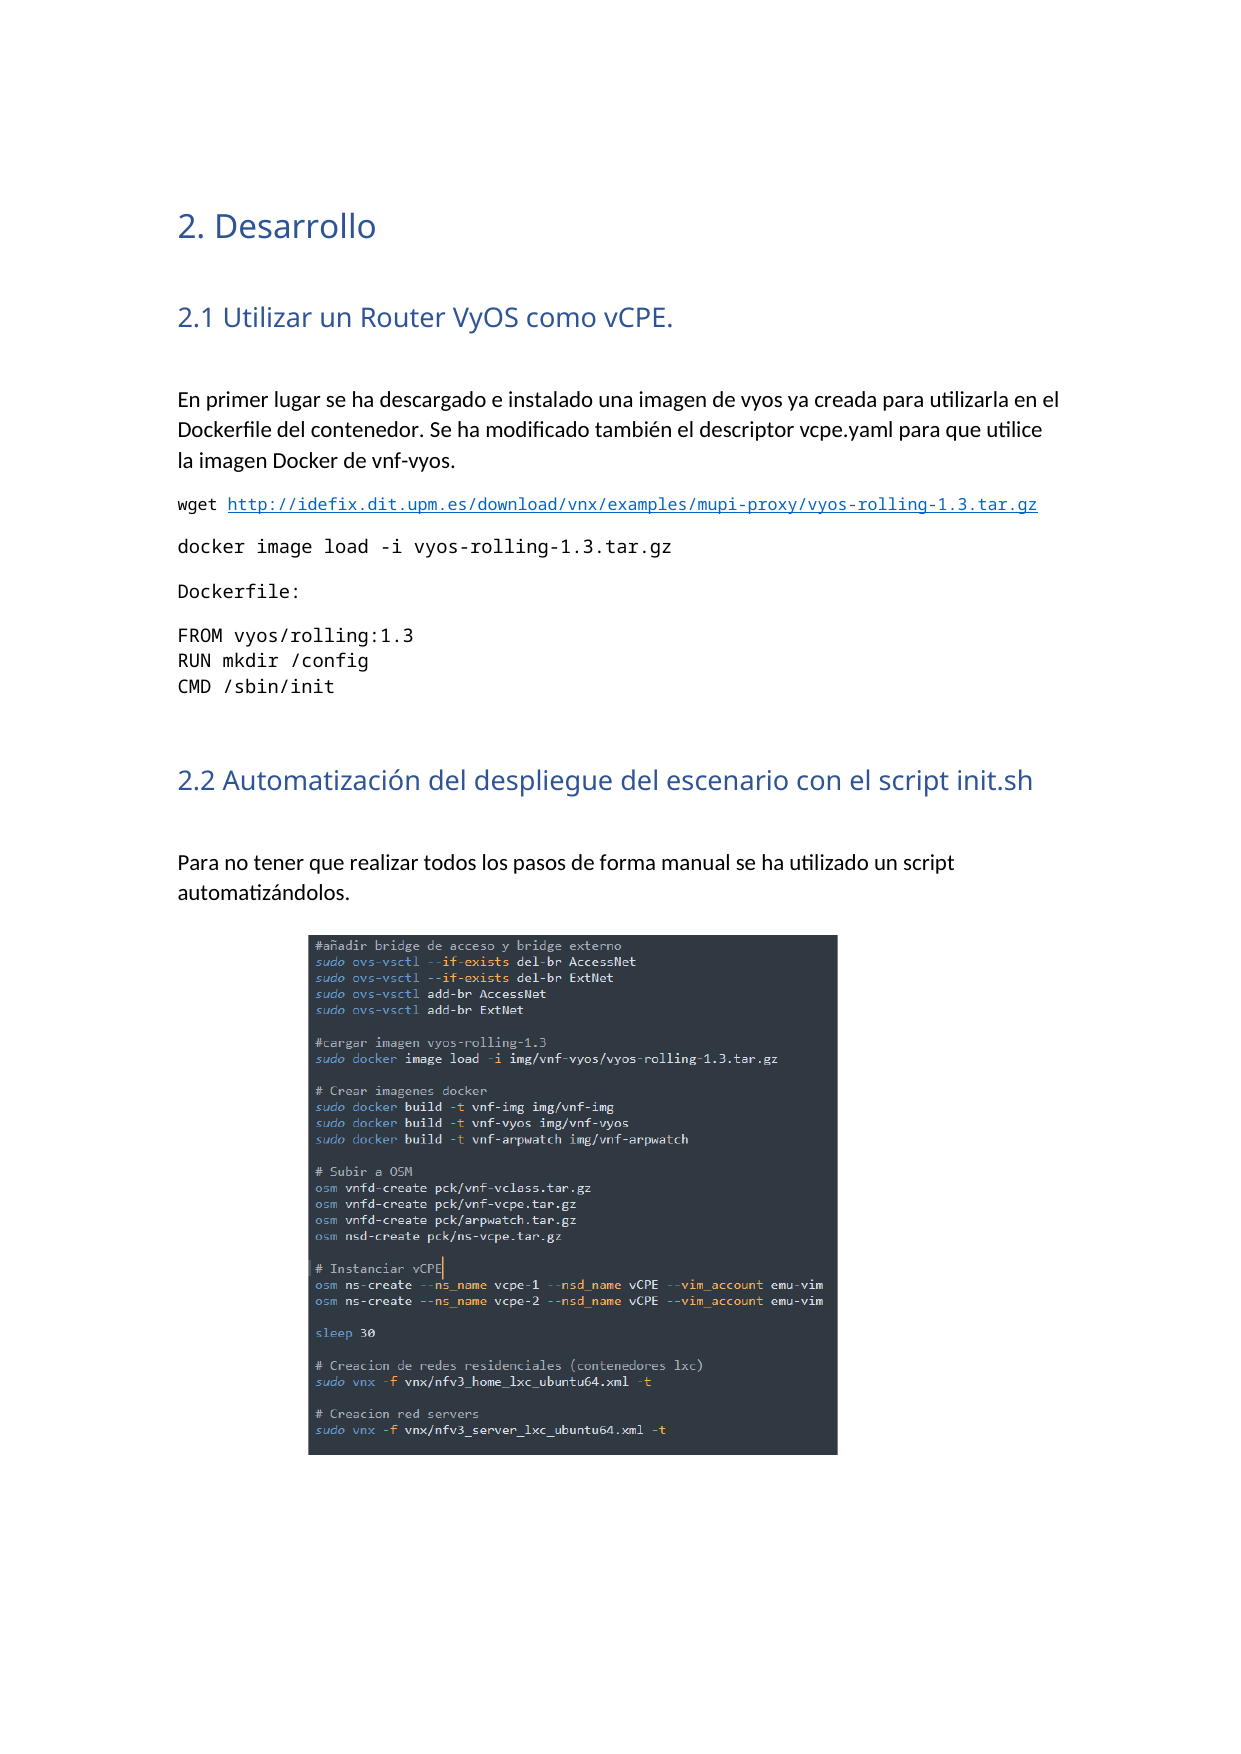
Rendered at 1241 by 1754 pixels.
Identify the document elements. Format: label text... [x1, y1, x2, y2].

subtitle 2. Desarrollo [177, 203, 1063, 248]
text Dockerfile: [177, 578, 1063, 603]
subtitle 2.2 Automatización del despliegue del escenario con el script init.sh [177, 761, 1063, 798]
text FROM vyos/rolling:1.3 [177, 622, 1063, 648]
text Para no tener que realizar todos los pasos de forma manual se ha utilizado un script automatizándolos. [177, 848, 1063, 906]
text RUN mkdir /config [177, 648, 1063, 673]
text docker image load -i vyos-rolling-1.3.tar.gz [177, 534, 1063, 559]
subtitle 2.1 Utilizar un Router VyOS como vCPE. [177, 299, 1063, 336]
text CMD /sbin/init [177, 673, 1063, 699]
text En primer lugar se ha descargado e instalado una imagen de vyos ya creada para utilizarla en el Dockerfile del contenedor. Se ha modificado también el descriptor vcpe.yaml para que utilice la imagen Docker de vnf-vyos. [177, 385, 1063, 474]
picture [308, 935, 838, 1455]
text wget http://idefix.dit.upm.es/download/vnx/examples/mupi-proxy/vyos-rolling-1.3.tar.gz [177, 493, 1063, 515]
